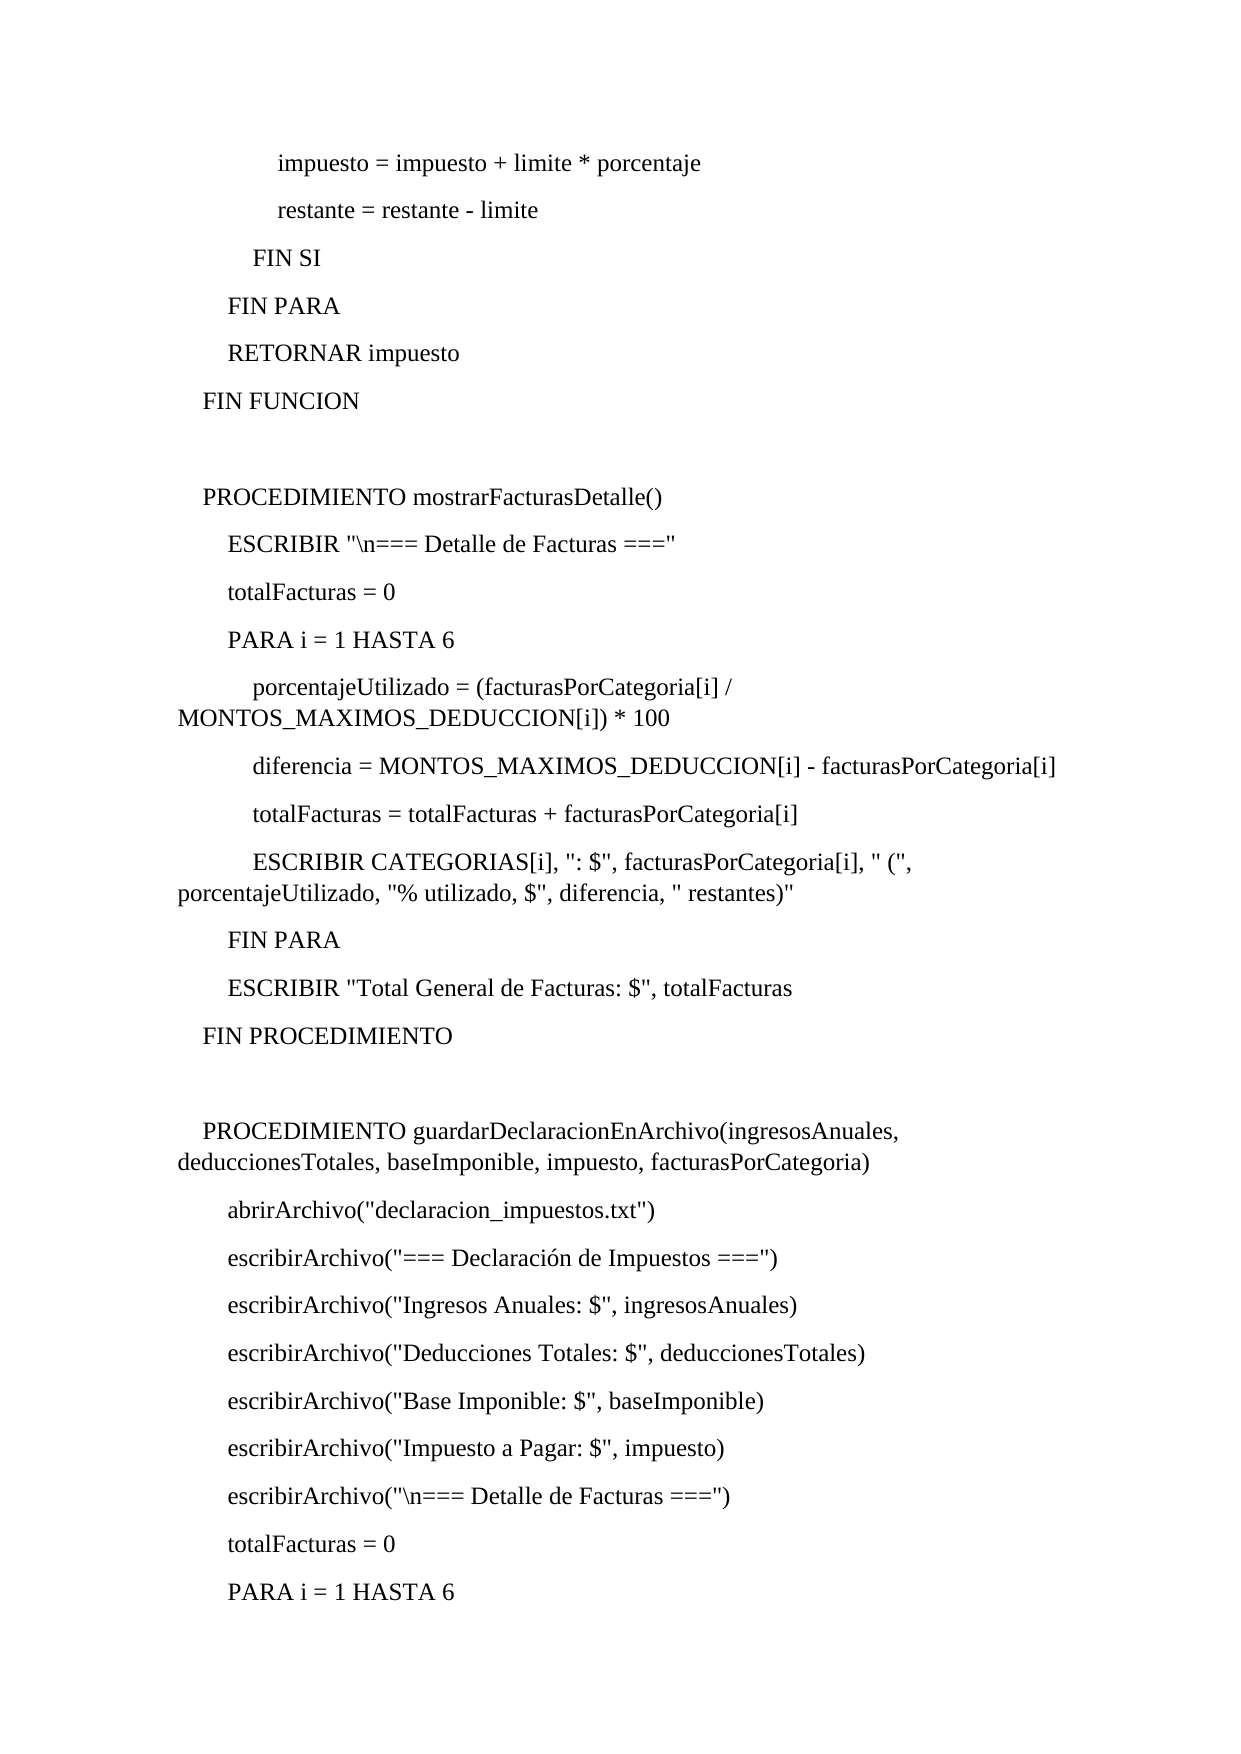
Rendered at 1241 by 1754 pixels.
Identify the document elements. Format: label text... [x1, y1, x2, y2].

text ESCRIBIR CATEGORIAS[i], ": $", facturasPorCategoria[i], " (", porcentajeUtilizado, "% utilizado, $", diferencia, " restantes)" [177, 847, 1063, 906]
text escribirArchivo("=== Declaración de Impuestos ===") [177, 1243, 1063, 1271]
text ESCRIBIR "\n=== Detalle de Facturas ===" [177, 529, 1063, 558]
text totalFacturas = totalFacturas + facturasPorCategoria[i] [177, 799, 1063, 828]
text restante = restante - limite [177, 195, 1063, 224]
text escribirArchivo("Ingresos Anuales: $", ingresosAnuales) [177, 1290, 1063, 1319]
text totalFacturas = 0 [177, 577, 1063, 606]
text abrirArchivo("declaracion_impuestos.txt") [177, 1195, 1063, 1224]
text PARA i = 1 HASTA 6 [177, 1577, 1063, 1605]
text escribirArchivo("\n=== Detalle de Facturas ===") [177, 1481, 1063, 1510]
text FIN PARA [177, 291, 1063, 319]
text PROCEDIMIENTO guardarDeclaracionEnArchivo(ingresosAnuales, deduccionesTotales, baseImponible, impuesto, facturasPorCategoria) [177, 1116, 1063, 1176]
text FIN PROCEDIMIENTO [177, 1021, 1063, 1049]
text FIN PARA [177, 925, 1063, 954]
text totalFacturas = 0 [177, 1529, 1063, 1558]
text escribirArchivo("Base Imponible: $", baseImponible) [177, 1386, 1063, 1414]
text porcentajeUtilizado = (facturasPorCategoria[i] / MONTOS_MAXIMOS_DEDUCCION[i]) * 100 [177, 672, 1063, 732]
text escribirArchivo("Impuesto a Pagar: $", impuesto) [177, 1433, 1063, 1462]
text RETORNAR impuesto [177, 338, 1063, 367]
text PROCEDIMIENTO mostrarFacturasDetalle() [177, 482, 1063, 510]
text FIN SI [177, 243, 1063, 272]
text escribirArchivo("Deducciones Totales: $", deduccionesTotales) [177, 1338, 1063, 1367]
text impuesto = impuesto + limite * porcentaje [177, 148, 1063, 176]
text diferencia = MONTOS_MAXIMOS_DEDUCCION[i] - facturasPorCategoria[i] [177, 751, 1063, 780]
text FIN FUNCION [177, 386, 1063, 415]
text ESCRIBIR "Total General de Facturas: $", totalFacturas [177, 973, 1063, 1002]
text PARA i = 1 HASTA 6 [177, 625, 1063, 653]
